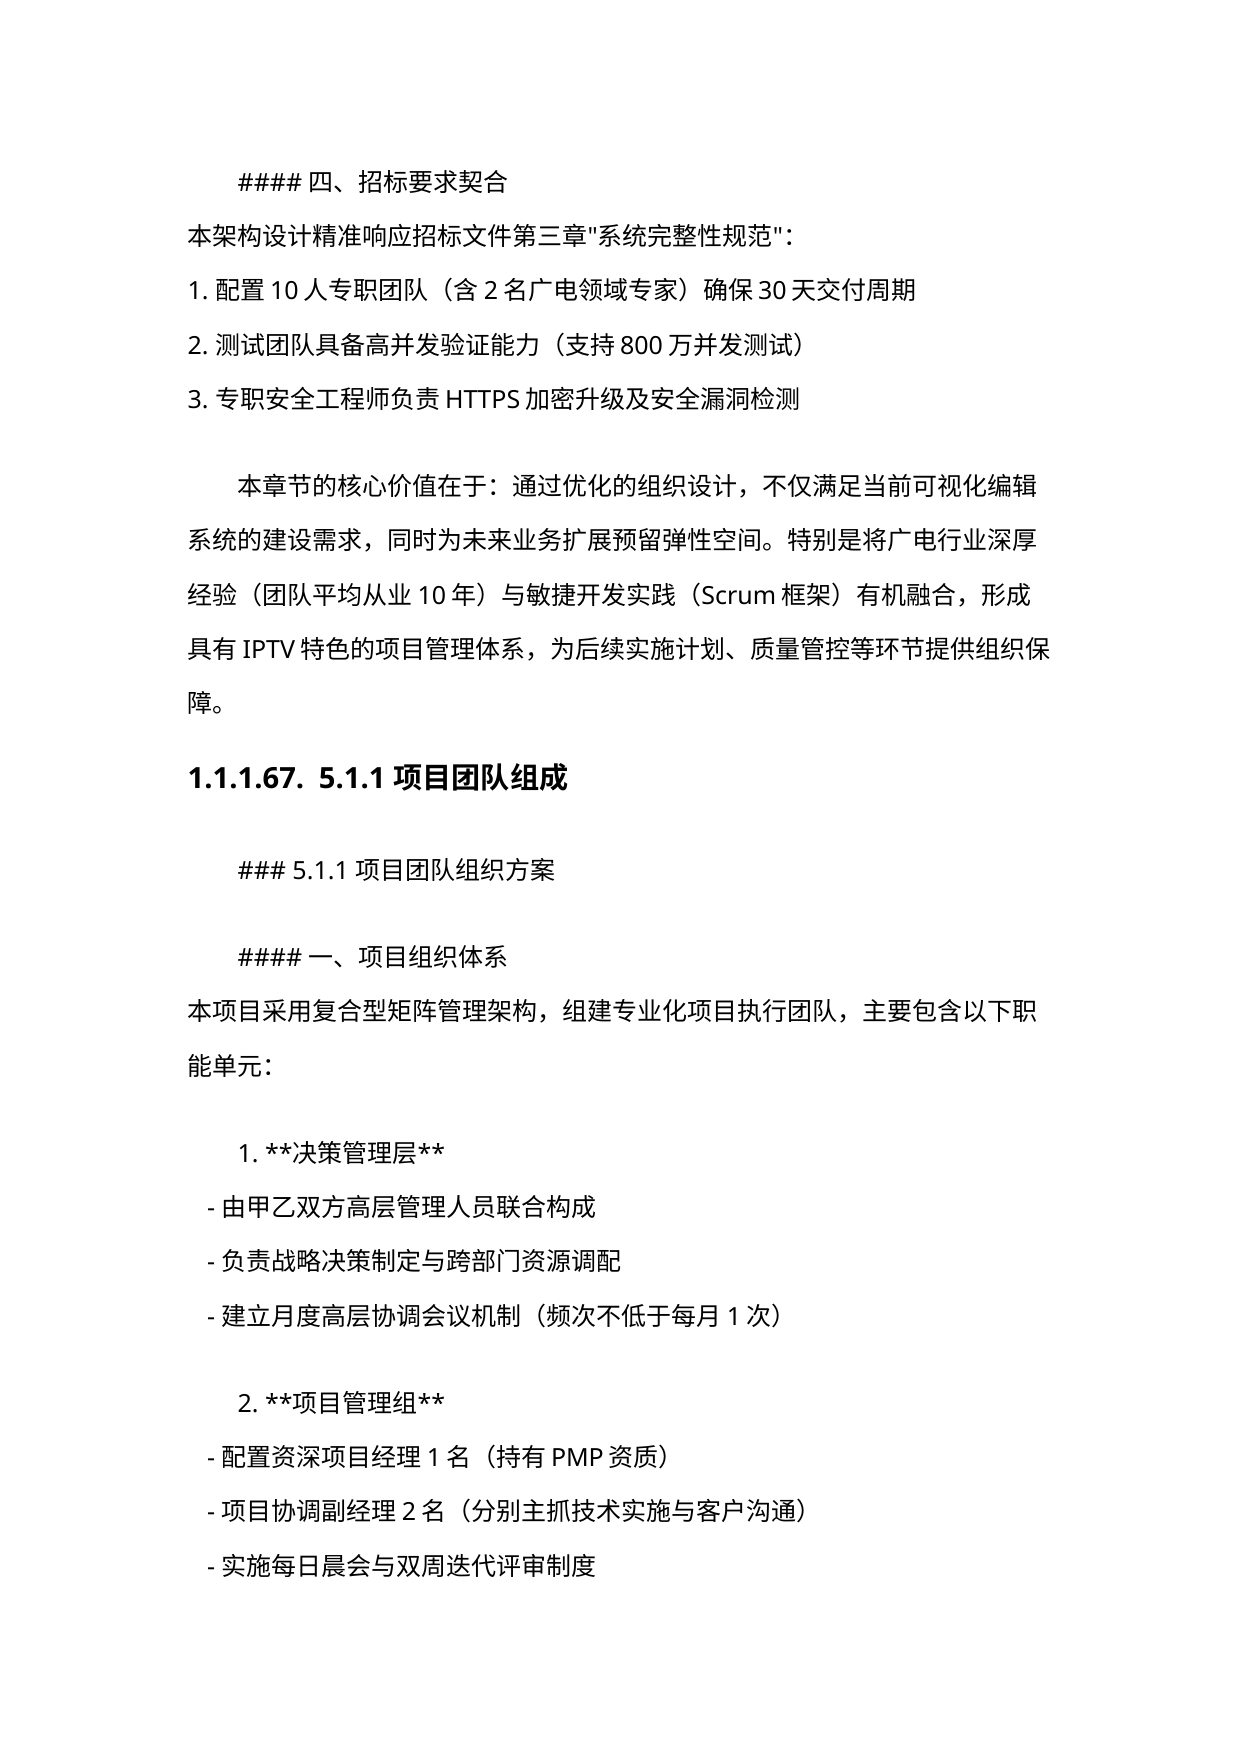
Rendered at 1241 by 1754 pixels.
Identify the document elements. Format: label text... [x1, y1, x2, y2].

text ### 5.1.1 项目团队组织方案 [187, 851, 1053, 887]
text #### 一、项目组织体系 本项目采用复合型矩阵管理架构，组建专业化项目执行团队，主要包含以下职能单元： [187, 937, 1053, 1082]
text 5.1.1 项目团队组成 [187, 754, 1053, 797]
text 本章节的核心价值在于：通过优化的组织设计，不仅满足当前可视化编辑系统的建设需求，同时为未来业务扩展预留弹性空间。特别是将广电行业深厚经验（团队平均从业10年）与敏捷开发实践（Scrum框架）有机融合，形成具有IPTV特色的项目管理体系，为后续实施计划、质量管控等环节提供组织保障。 [187, 466, 1053, 720]
text 2. **项目管理组** - 配置资深项目经理1名（持有PMP资质） - 项目协调副经理2名（分别主抓技术实施与客户沟通） - 实施每日晨会与双周迭代评审制度 [187, 1383, 1053, 1582]
text 1. **决策管理层** - 由甲乙双方高层管理人员联合构成 - 负责战略决策制定与跨部门资源调配 - 建立月度高层协调会议机制（频次不低于每月1次） [187, 1133, 1053, 1332]
text #### 四、招标要求契合 本架构设计精准响应招标文件第三章"系统完整性规范"： 1. 配置10人专职团队（含2名广电领域专家）确保30天交付周期 2. 测试团队具备高并发验证能力（支持800万并发测试） 3. 专职安全工程师负责HTTPS加密升级及安全漏洞检测 [187, 162, 1053, 416]
